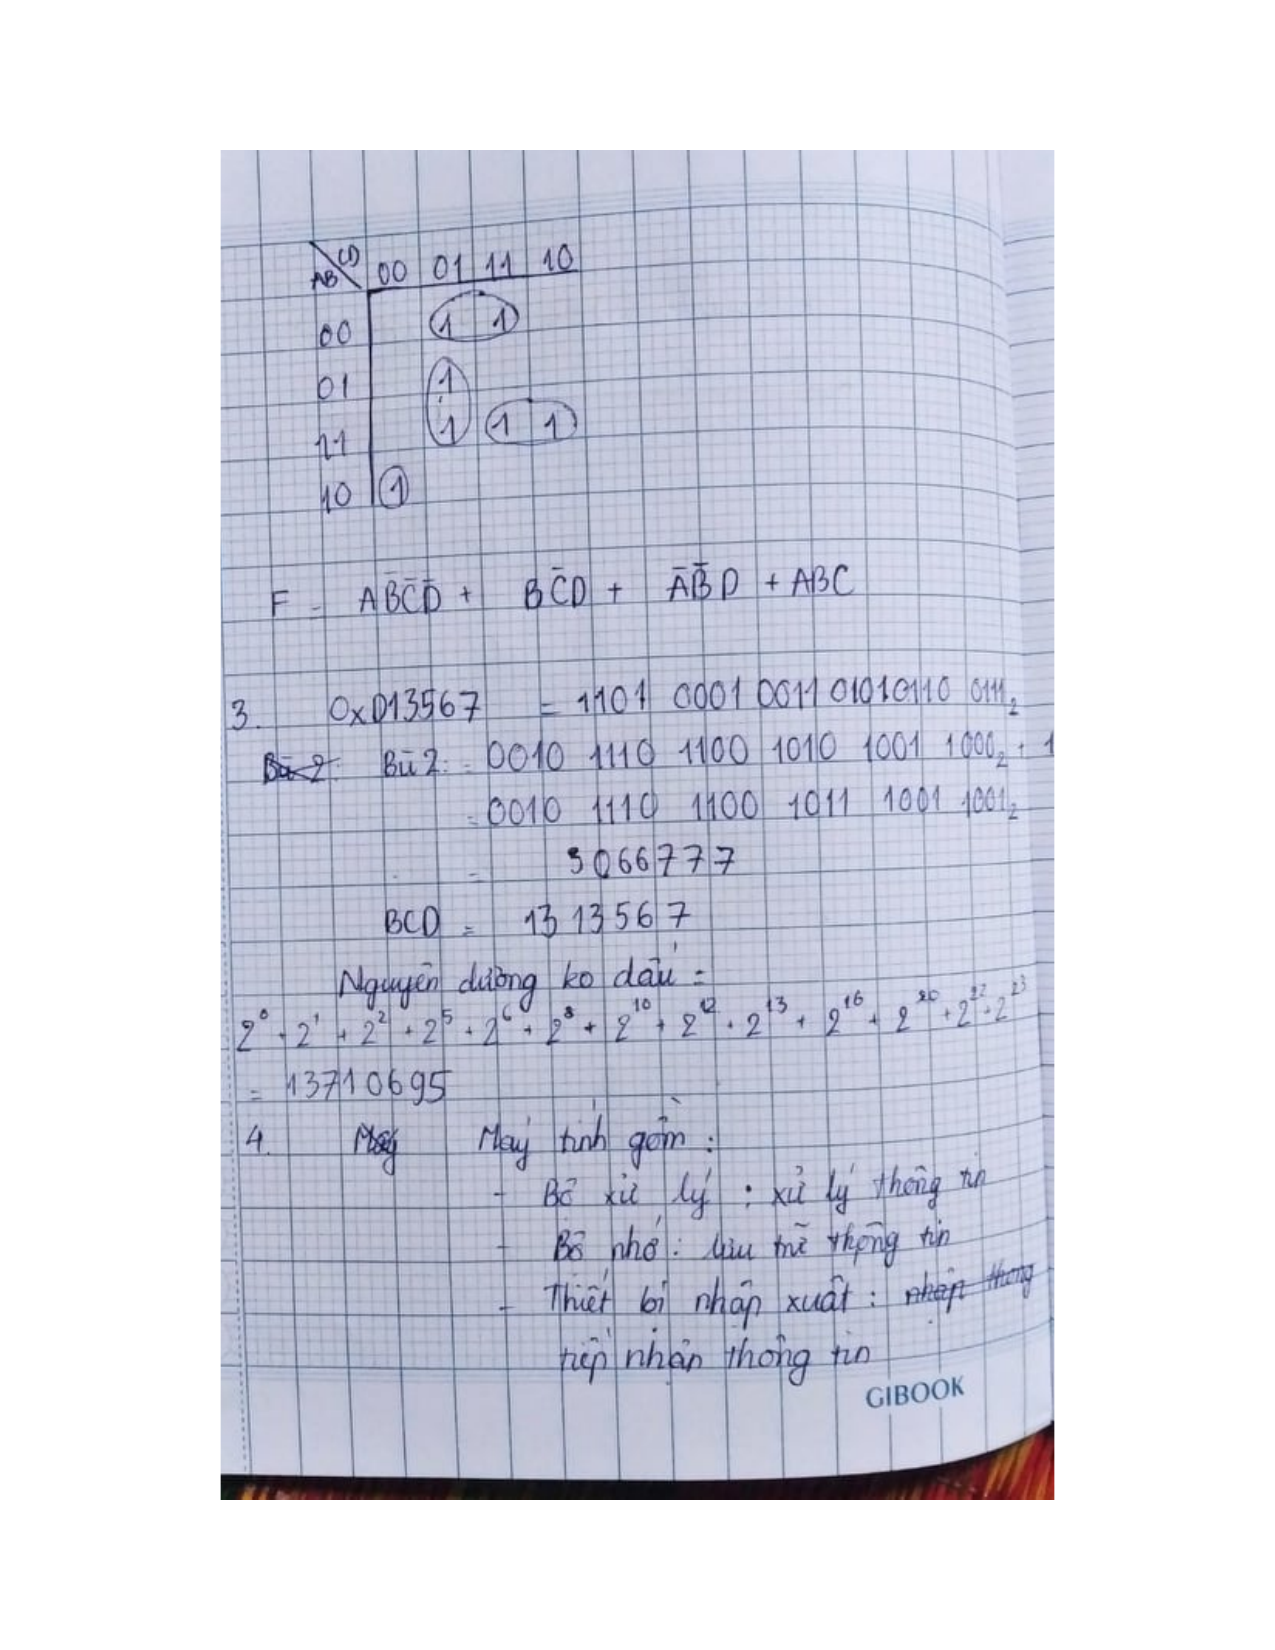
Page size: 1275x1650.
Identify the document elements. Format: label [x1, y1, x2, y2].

picture [220, 150, 1055, 1500]
